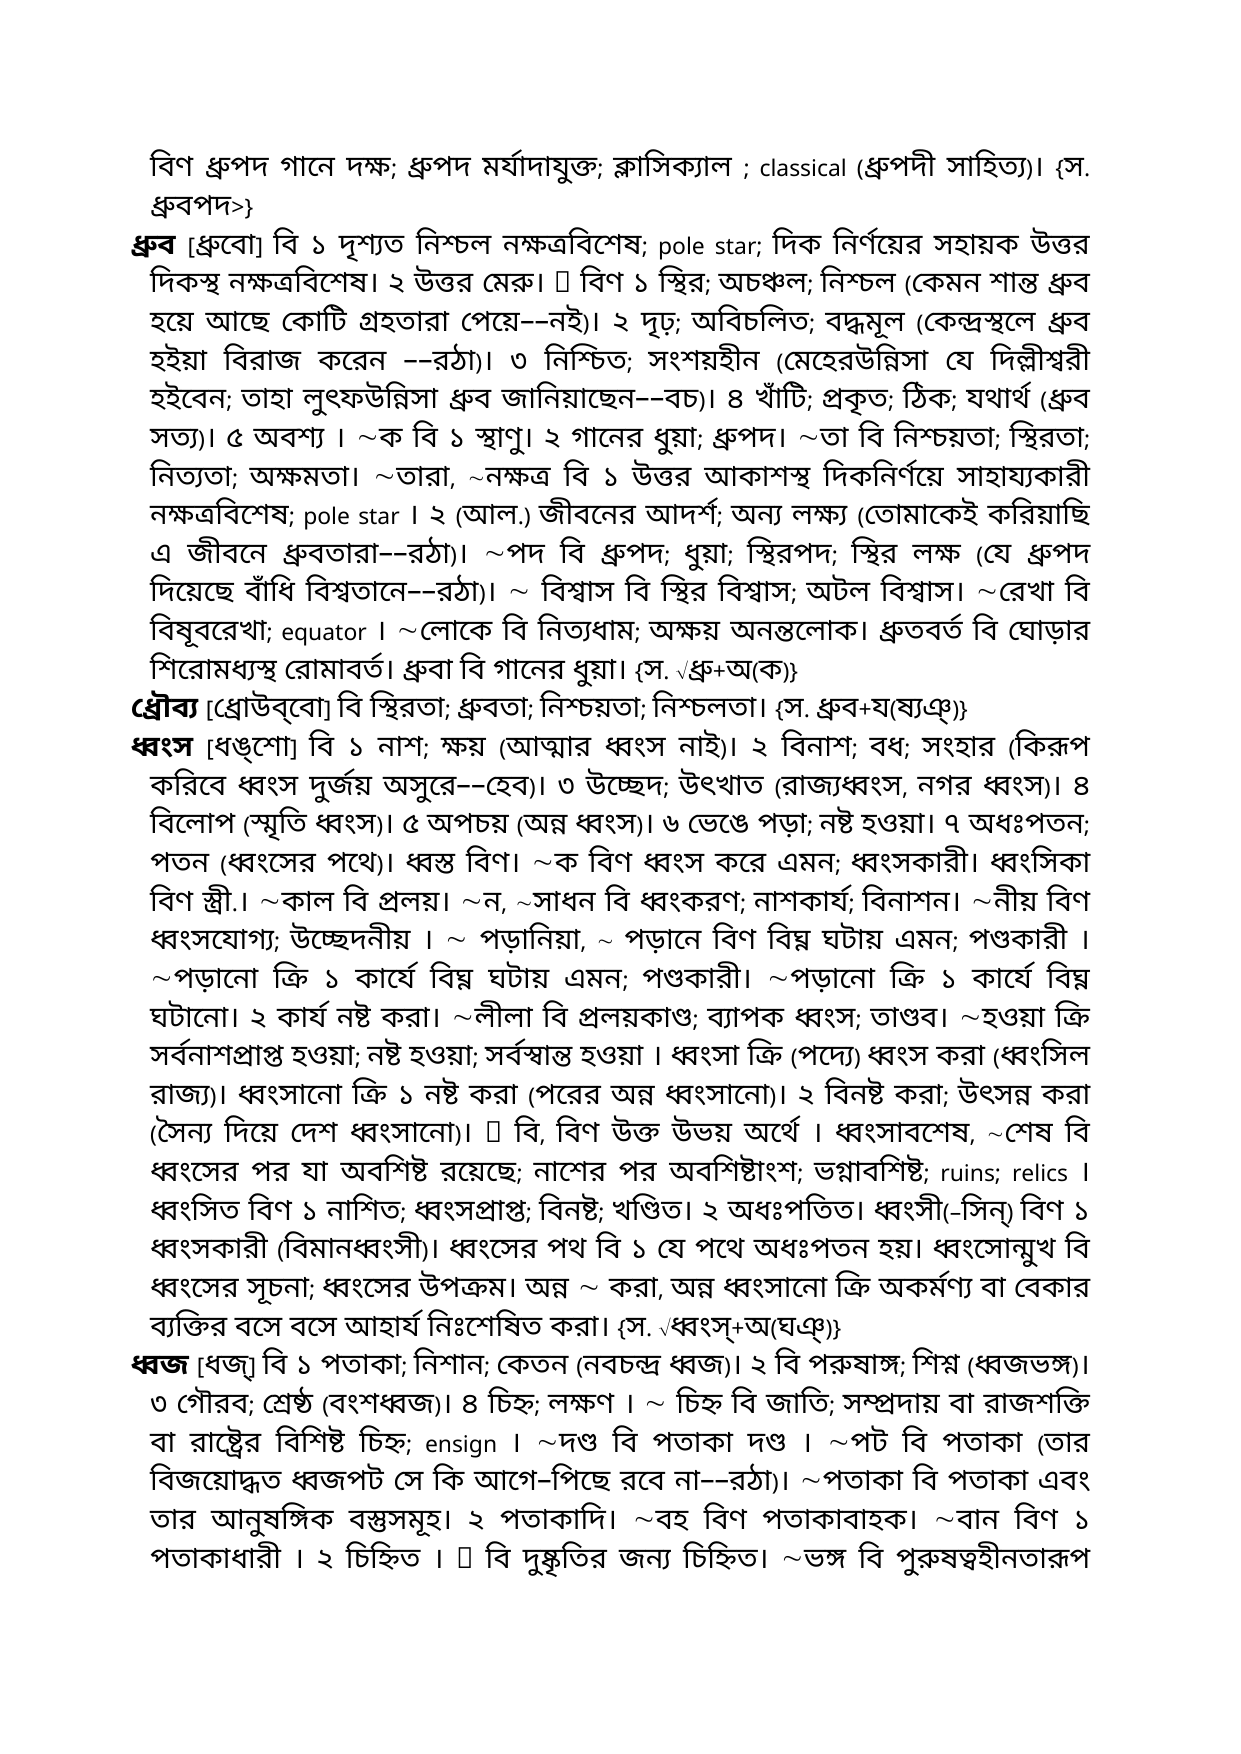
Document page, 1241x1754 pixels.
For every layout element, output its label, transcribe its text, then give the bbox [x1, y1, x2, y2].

text ধ্রৌব্য [ধ্রোউব্‌বো] বি স্থিরতা; ধ্রুবতা; নিশ্চয়তা; নিশ্চলতা। {স. ধ্রুব+য(ষ্যঞ্‌)} [131, 691, 1090, 730]
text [131, 1348, 1090, 1580]
text ধ্বংস [ধঙ্‌শো] বি ১ নাশ; ক্ষয় (আত্মার ধ্বংস নাই)। ২ বিনাশ; বধ; সংহার (কিরূপ করিবে ধ্বংস দুর্জয় অসুরে––হেব)। ৩ উচ্ছেদ; উৎখাত (রাজ্যধ্বংস, নগর ধ্বংস)। ৪ বিলোপ (স্মৃতি ধ্বংস)। ৫ অপচয় (অন্ন ধ্বংস)। ৬ ভেঙে পড়া; নষ্ট হওয়া। ৭ অধঃপতন; পতন (ধ্বংসের পথে)। ধ্বস্ত বিণ। ক বিণ ধ্বংস করে এমন; ধ্বংসকারী। ধ্বংসিকা বিণ স্ত্রী.। কাল বি প্রলয়। ন, সাধন বি ধ্বংকরণ; নাশকার্য; বিনাশন। নীয় বিণ ধ্বংসযোগ্য; উচ্ছেদনীয় । পড়ানিয়া, পড়ানে বিণ বিঘ্ন ঘটায় এমন; পণ্ডকারী । পড়ানো ক্রি ১ কার্যে বিঘ্ন ঘটায় এমন; পণ্ডকারী। পড়ানো ক্রি ১ কার্যে বিঘ্ন ঘটানো। ২ কার্য নষ্ট করা। লীলা বি প্রলয়কাণ্ড; ব্যাপক ধ্বংস; তাণ্ডব। হওয়া ক্রি সর্বনাশপ্রাপ্ত হওয়া; নষ্ট হওয়া; সর্বস্বান্ত হওয়া । ধ্বংসা ক্রি (পদ্যে) ধ্বংস করা (ধ্বংসিল রাজ্য)। ধ্বংসানো ক্রি ১ নষ্ট করা (পরের অন্ন ধ্বংসানো)। ২ বিনষ্ট করা; উৎসন্ন করা (সৈন্য দিয়ে দেশ ধ্বংসানো)। বি, বিণ উক্ত উভয় অর্থে । ধ্বংসাবশেষ, শেষ বি ধ্বংসের পর যা অবশিষ্ট রয়েছে; নাশের পর অবশিষ্টাংশ; ভগ্নাবশিষ্ট; ruins; relics । ধ্বংসিত বিণ ১ নাশিত; ধ্বংসপ্রাপ্ত; বিনষ্ট; খণ্ডিত। ২ অধঃপতিত। ধ্বংসী(–সিন্‌) বিণ ১ ধ্বংসকারী (বিমানধ্বংসী)। ধ্বংসের পথ বি ১ যে পথে অধঃপতন হয়। ধ্বংসোন্মুখ বি ধ্বংসের সূচনা; ধ্বংসের উপক্রম। অন্ন করা, অন্ন ধ্বংসানো ক্রি অকর্মণ্য বা বেকার ব্যক্তির বসে বসে আহার্য নিঃশেষিত করা। {স. ধ্বংস্‌+অ(ঘঞ্‌)} [131, 730, 1090, 1348]
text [131, 150, 1090, 227]
text ধ্রুব [ধ্রুবো] বি ১ দৃশ্যত নিশ্চল নক্ষত্রবিশেষ; pole star; দিক নির্ণয়ের সহায়ক উত্তর দিকস্থ নক্ষত্রবিশেষ। ২ উত্তর মেরু। বিণ ১ স্থির; অচঞ্চল; নিশ্চল (কেমন শান্ত ধ্রুব হয়ে আছে কোটি গ্রহতারা পেয়ে––নই)। ২ দৃঢ়; অবিচলিত; বদ্ধমূল (কেন্দ্রস্থলে ধ্রুব হইয়া বিরাজ করেন ––রঠা)। ৩ নিশ্চিত; সংশয়হীন (মেহেরউন্নিসা যে দিল্লীশ্বরী হইবেন; তাহা লুৎফউন্নিসা ধ্রুব জানিয়াছেন––বচ)। ৪ খাঁটি; প্রকৃত; ঠিক; যথার্থ (ধ্রুব সত্য)। ৫ অবশ্য । ক বি ১ স্থাণু। ২ গানের ধুয়া; ধ্রুপদ। তা বি নিশ্চয়তা; স্থিরতা; নিত্যতা; অক্ষমতা। তারা, নক্ষত্র বি ১ উত্তর আকাশস্থ দিকনির্ণয়ে সাহায্যকারী নক্ষত্রবিশেষ; pole star । ২ (আল.) জীবনের আদর্শ; অন্য লক্ষ্য (তোমাকেই করিয়াছি এ জীবনে ধ্রুবতারা––রঠা)। পদ বি ধ্রুপদ; ধুয়া; স্থিরপদ; স্থির লক্ষ (যে ধ্রুপদ দিয়েছে বাঁধি বিশ্বতানে––রঠা)। বিশ্বাস বি স্থির বিশ্বাস; অটল বিশ্বাস। রেখা বি বিষূবরেখা; equator । লোকে বি নিত্যধাম; অক্ষয় অনন্তলোক। ধ্রুতবর্ত বি ঘোড়ার শিরোমধ্যস্থ রোমাবর্ত। ধ্রুবা বি গানের ধুয়া। {স. ধ্রু+অ(ক)} [131, 227, 1090, 691]
